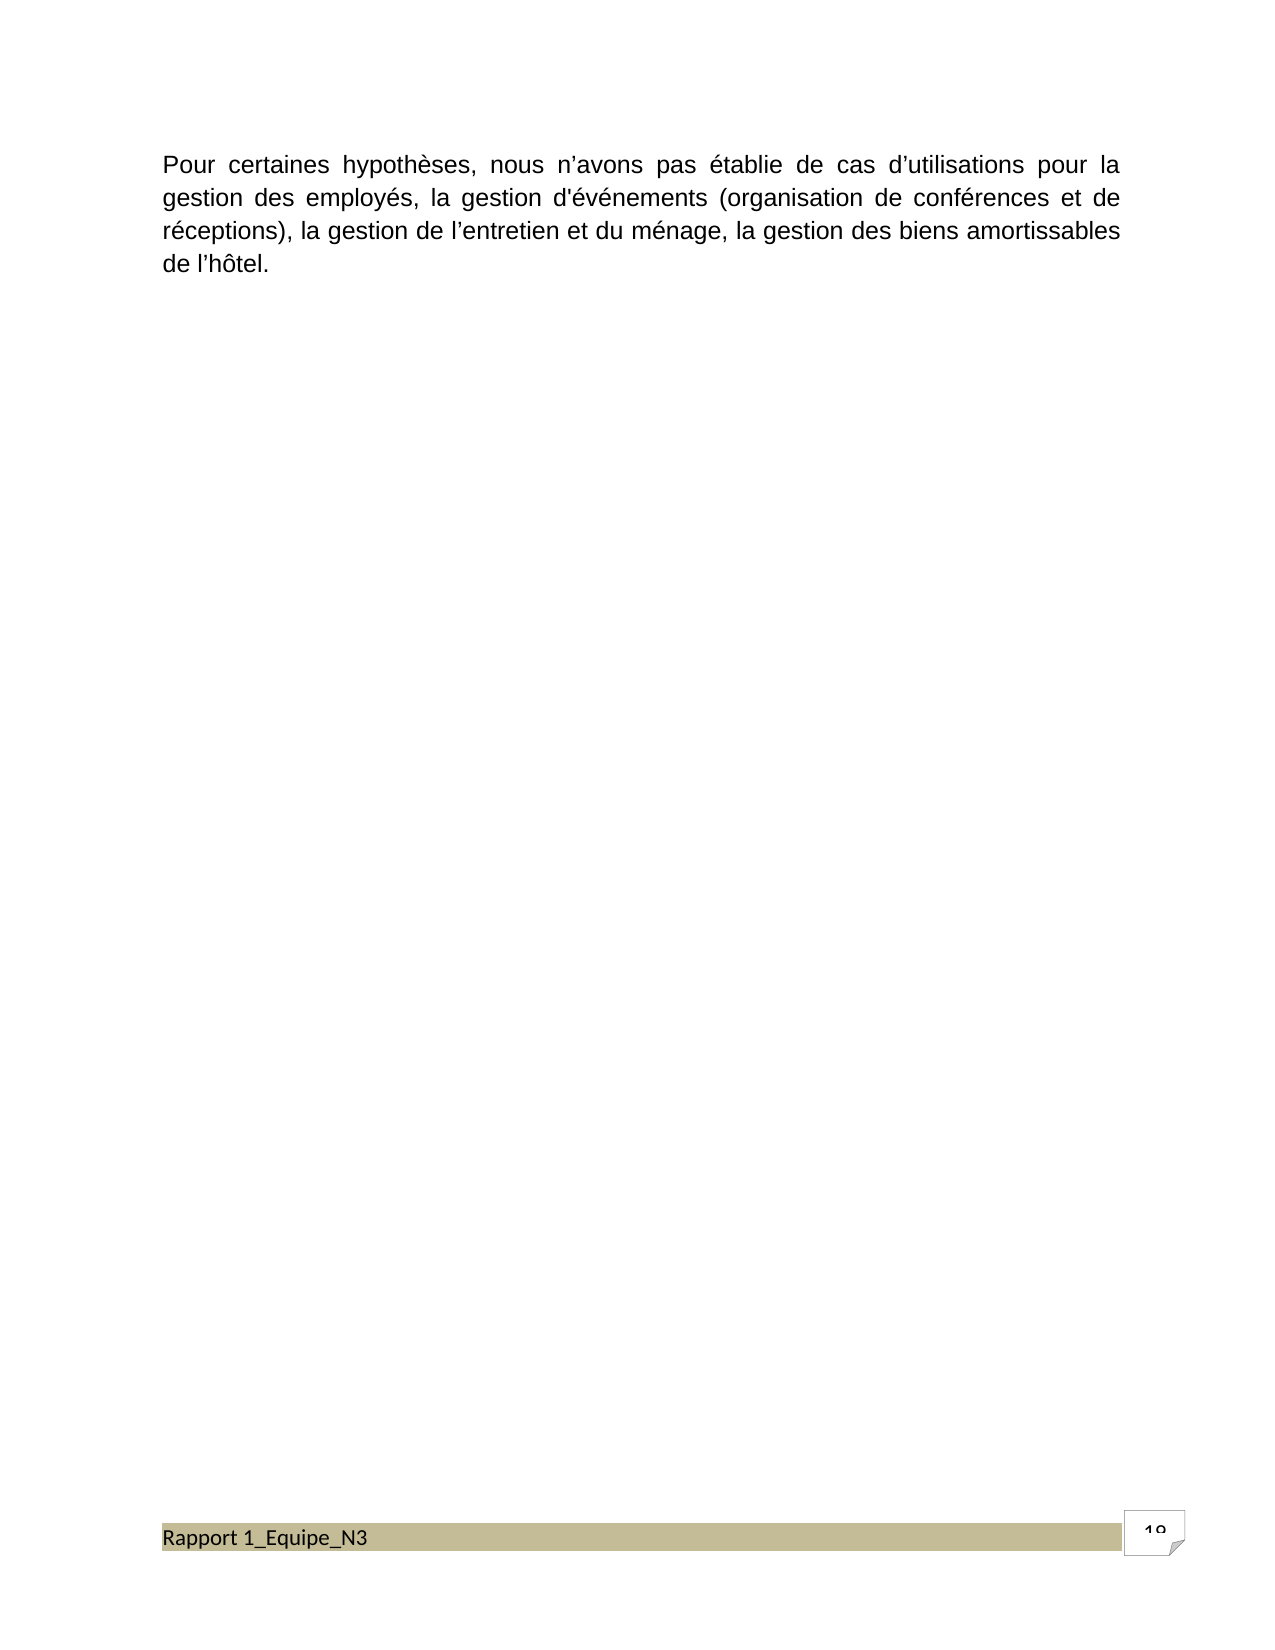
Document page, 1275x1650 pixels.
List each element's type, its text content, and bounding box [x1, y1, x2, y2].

text Pour certaines hypothèses, nous n’avons pas établie de cas d’utilisations pour la gestion des employés, la gestion d'événements (organisation de conférences et de réceptions), la gestion de l’entretien et du ménage, la gestion des biens amortissables de l’hôtel. [162, 150, 1122, 278]
